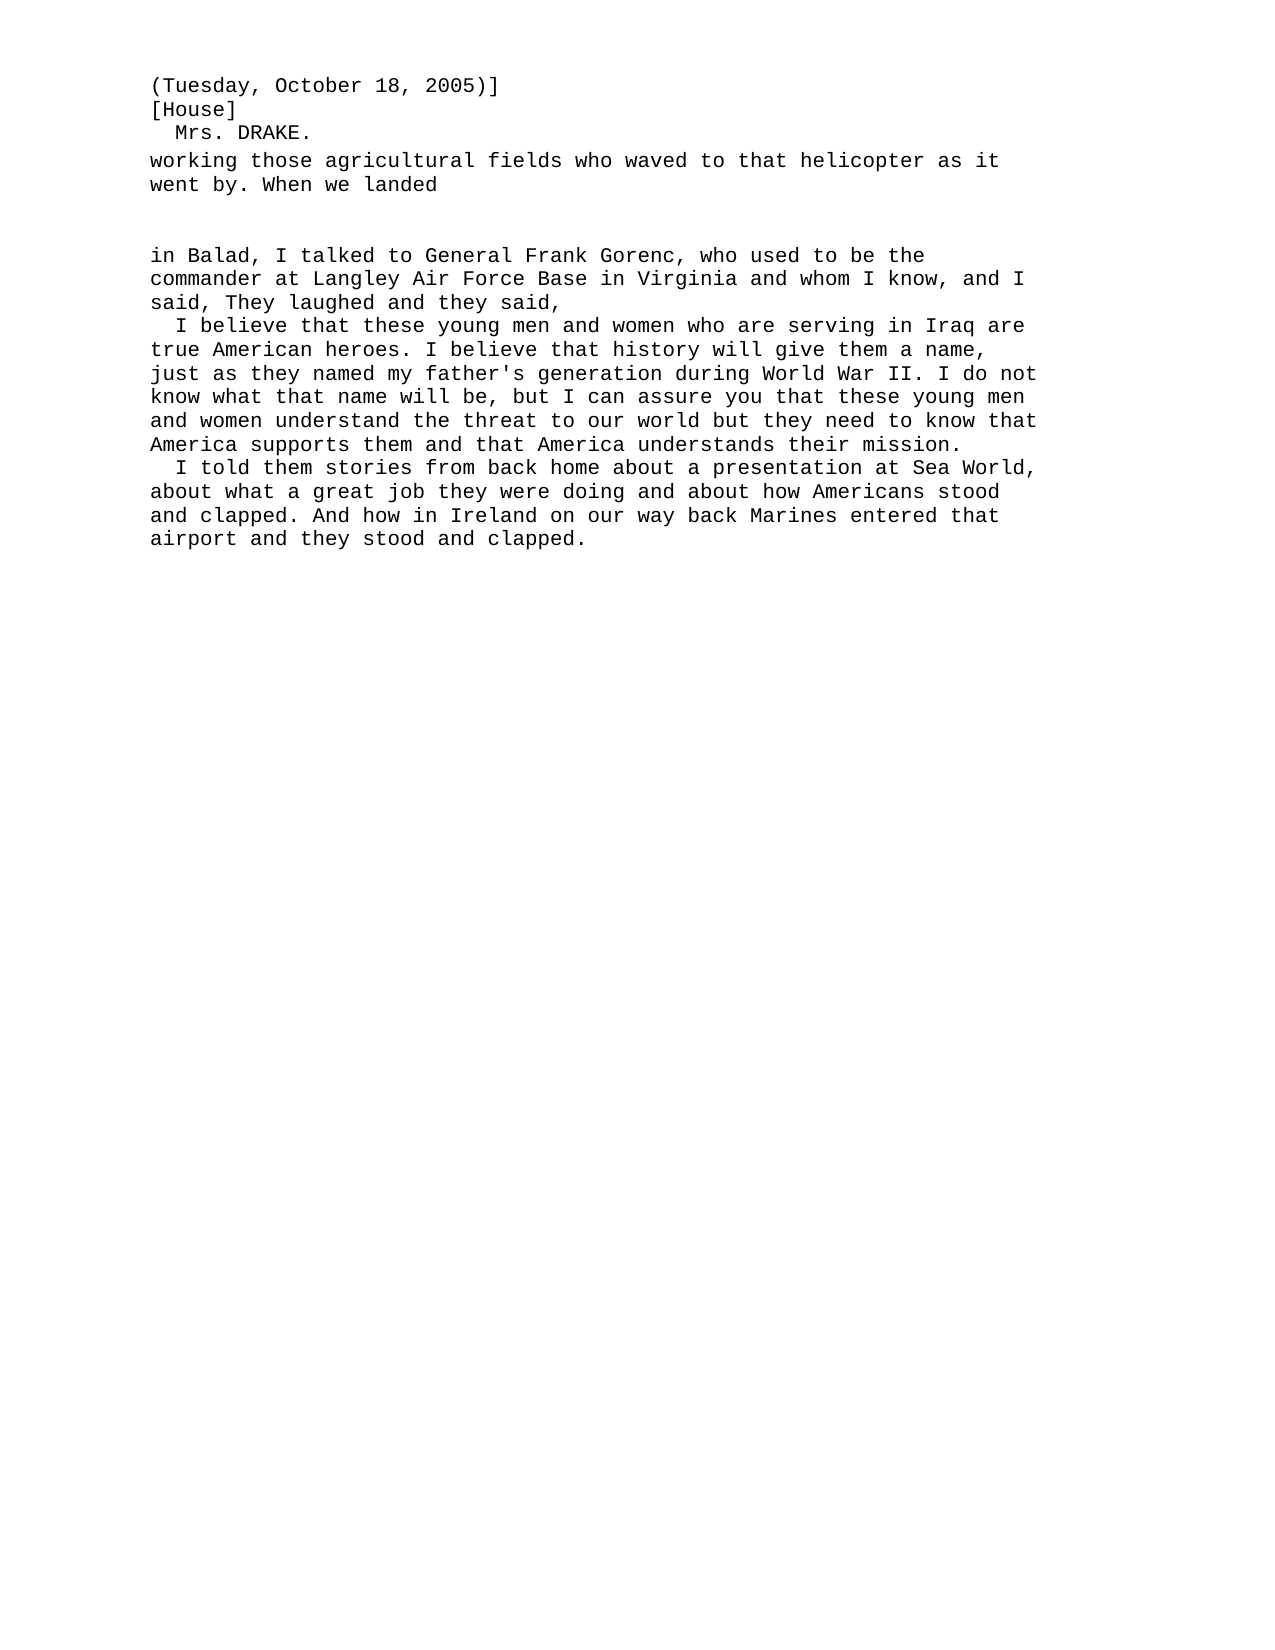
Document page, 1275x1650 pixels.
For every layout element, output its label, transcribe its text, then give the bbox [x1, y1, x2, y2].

text and clapped. And how in Ireland on our way back Marines entered that [150, 505, 1125, 528]
text I told them stories from back home about a presentation at Sea World, [150, 457, 1125, 481]
text I believe that these young men and women who are serving in Iraq are [150, 316, 1125, 339]
text commander at Langley Air Force Base in Virginia and whom I know, and I [150, 268, 1125, 292]
text said, They laughed and they said, [150, 292, 1125, 316]
text true American heroes. I believe that history will give them a name, [150, 339, 1125, 363]
text just as they named my father's generation during World War II. I do not [150, 363, 1125, 386]
text airport and they stood and clapped. [150, 528, 1125, 552]
text in Balad, I talked to General Frank Gorenc, who used to be the [150, 244, 1125, 268]
text about what a great job they were doing and about how Americans stood [150, 481, 1125, 505]
text America supports them and that America understands their mission. [150, 434, 1125, 457]
text know what that name will be, but I can assure you that these young men [150, 386, 1125, 410]
text went by. When we landed [150, 174, 1125, 197]
text working those agricultural fields who waved to that helicopter as it [150, 150, 1125, 174]
text and women understand the threat to our world but they need to know that [150, 410, 1125, 434]
